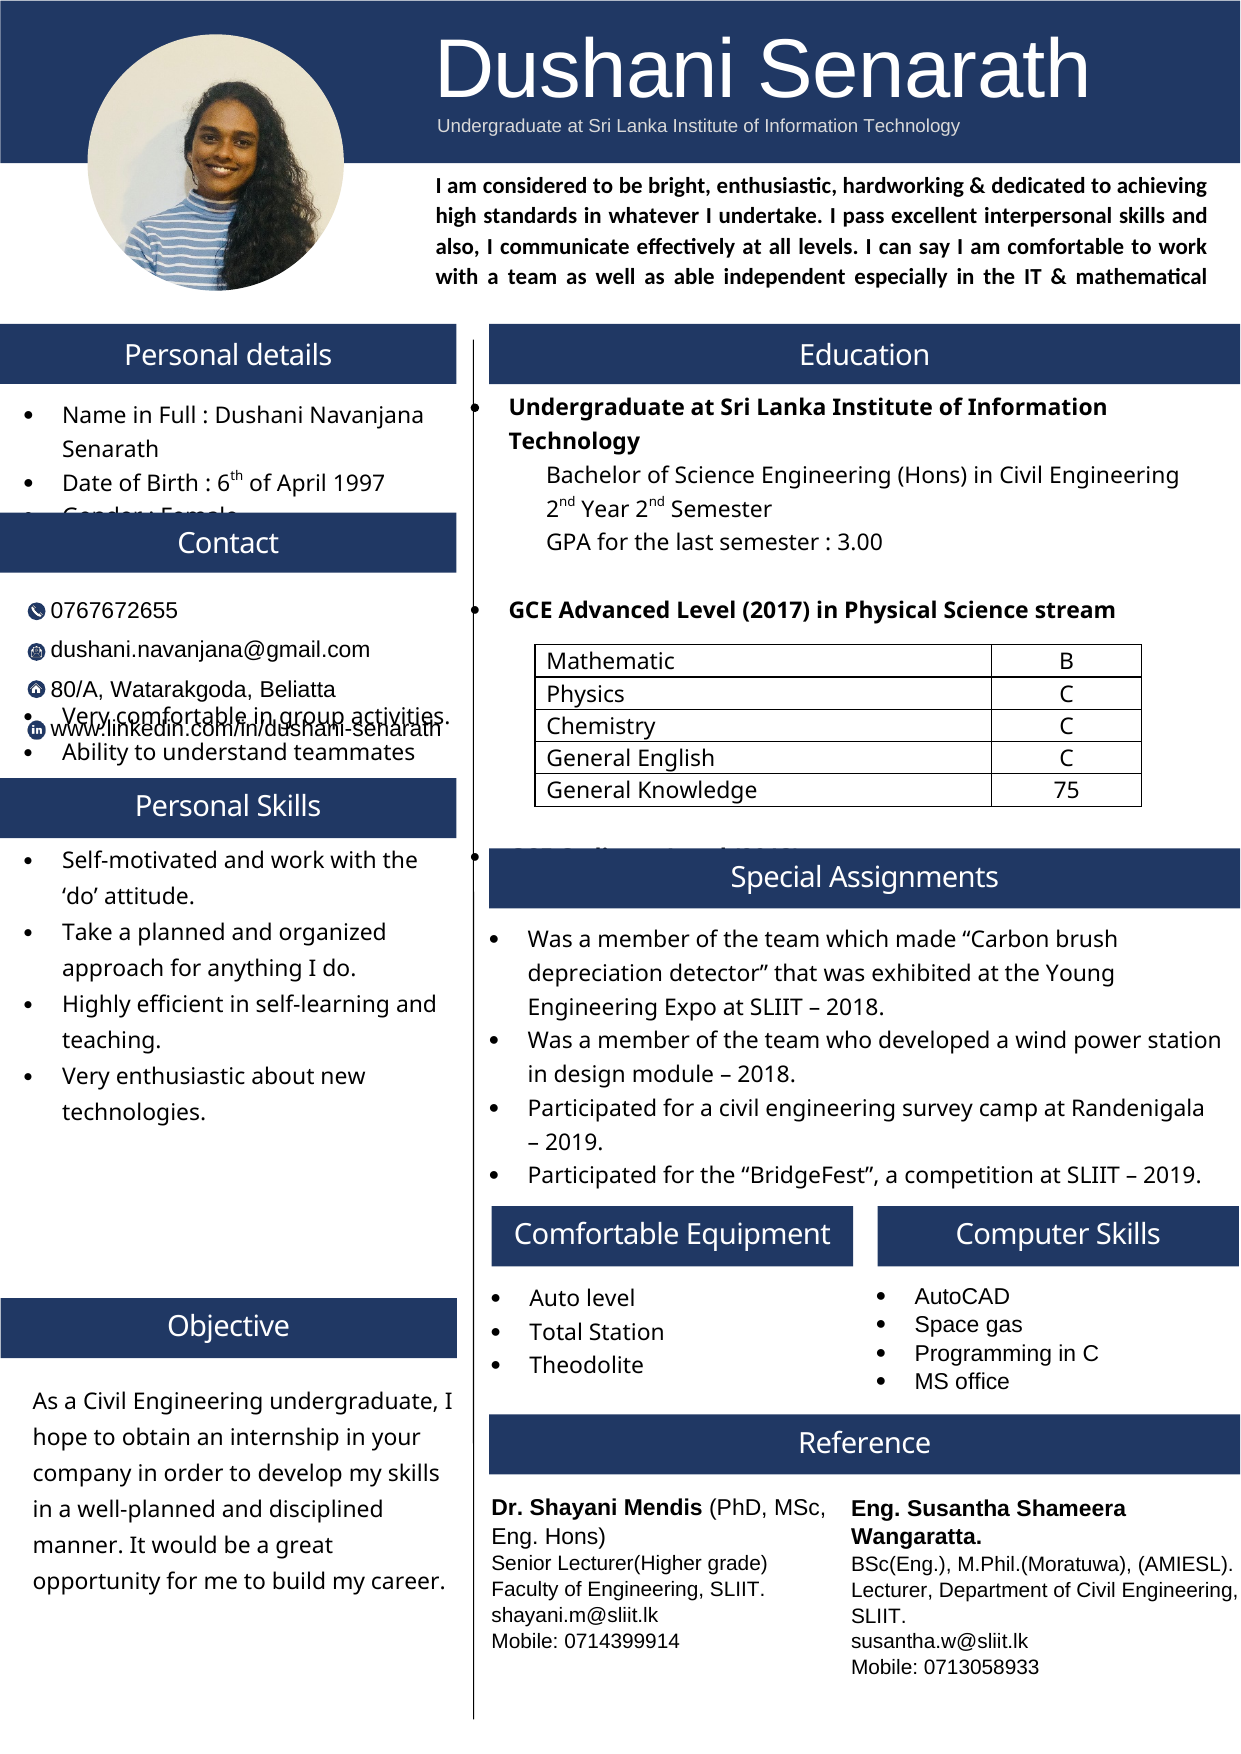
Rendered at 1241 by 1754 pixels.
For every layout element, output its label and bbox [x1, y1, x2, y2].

picture [87, 34, 344, 291]
picture [29, 681, 43, 695]
picture [25, 718, 48, 742]
picture [30, 645, 43, 658]
picture [30, 604, 44, 618]
